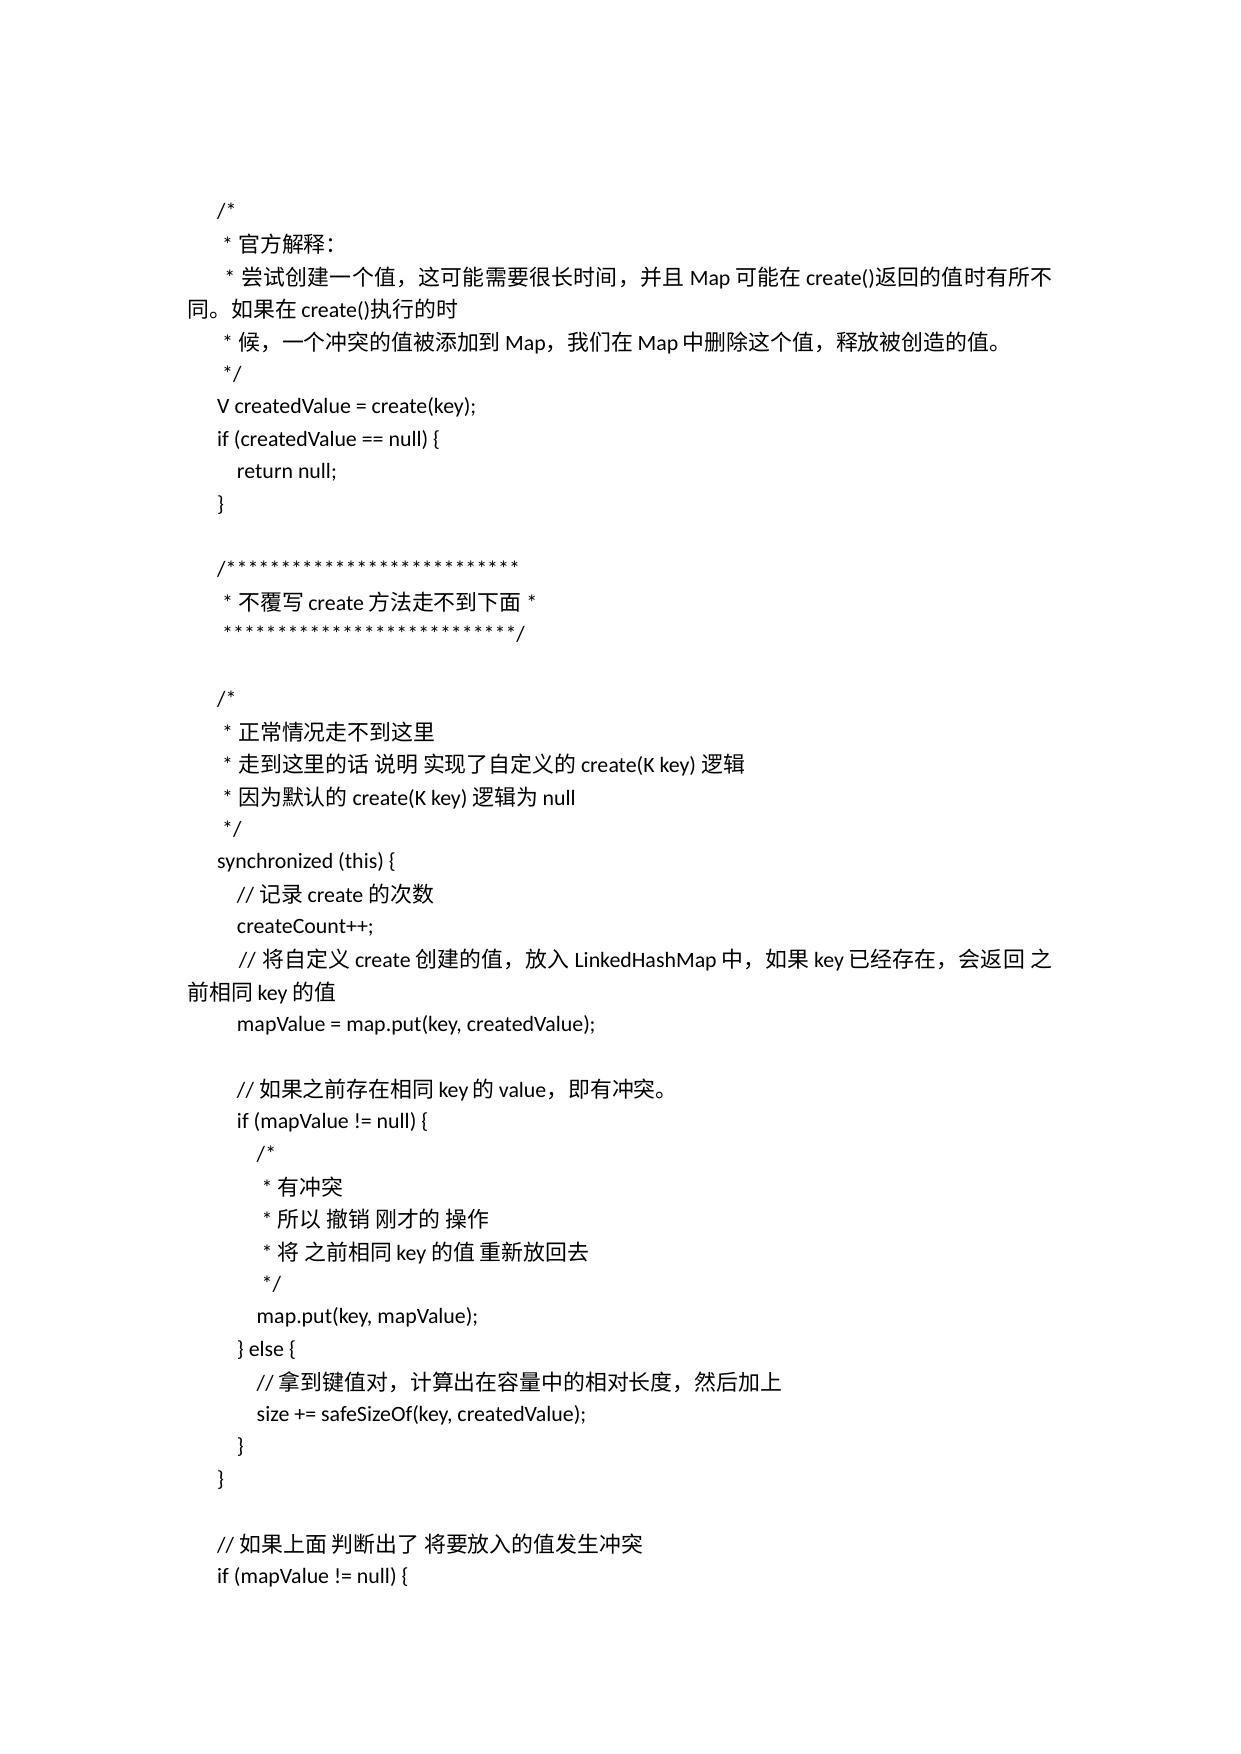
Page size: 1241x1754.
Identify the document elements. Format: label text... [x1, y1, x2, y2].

list */ [187, 812, 1053, 844]
list createCount++; [187, 909, 1053, 942]
list ***************************/ [187, 617, 1053, 649]
list } [187, 1429, 1053, 1462]
list */ [187, 1267, 1053, 1299]
list /*************************** [187, 552, 1053, 584]
list size += safeSizeOf(key, createdValue); [187, 1397, 1053, 1429]
list * 不覆写create方法走不到下面 * [187, 584, 1053, 617]
list * 有冲突 [187, 1169, 1053, 1202]
list // 如果之前存在相同key的value，即有冲突。 [187, 1072, 1053, 1104]
list if (mapValue != null) { [187, 1559, 1053, 1592]
list if (mapValue != null) { [187, 1104, 1053, 1137]
list /* [187, 194, 1053, 227]
list /* [187, 682, 1053, 714]
list // 记录 create 的次数 [187, 877, 1053, 909]
list } else { [187, 1332, 1053, 1364]
list // 拿到键值对，计算出在容量中的相对长度，然后加上 [187, 1364, 1053, 1397]
list */ [187, 357, 1053, 389]
list * 官方解释： [187, 227, 1053, 259]
list } [187, 1462, 1053, 1494]
list * 所以 撤销 刚才的 操作 [187, 1202, 1053, 1234]
list // 如果上面 判断出了 将要放入的值发生冲突 [187, 1527, 1053, 1559]
list * 走到这里的话 说明 实现了自定义的 create(K key) 逻辑 [187, 747, 1053, 779]
list mapValue = map.put(key, createdValue); [187, 1007, 1053, 1039]
list /* [187, 1137, 1053, 1169]
list map.put(key, mapValue); [187, 1299, 1053, 1332]
list return null; [187, 454, 1053, 487]
list * 尝试创建一个值，这可能需要很长时间，并且Map可能在create()返回的值时有所不同。如果在create()执行的时 [187, 259, 1053, 324]
list V createdValue = create(key); [187, 389, 1053, 422]
list * 将 之前相同key 的值 重新放回去 [187, 1234, 1053, 1267]
list } [187, 487, 1053, 519]
list if (createdValue == null) { [187, 422, 1053, 454]
list * 候，一个冲突的值被添加到Map，我们在Map中删除这个值，释放被创造的值。 [187, 324, 1053, 357]
list synchronized (this) { [187, 844, 1053, 877]
list * 正常情况走不到这里 [187, 714, 1053, 747]
list // 将自定义create创建的值，放入LinkedHashMap中，如果key已经存在，会返回 之前相同key 的值 [187, 942, 1053, 1007]
list * 因为默认的 create(K key) 逻辑为null [187, 779, 1053, 812]
